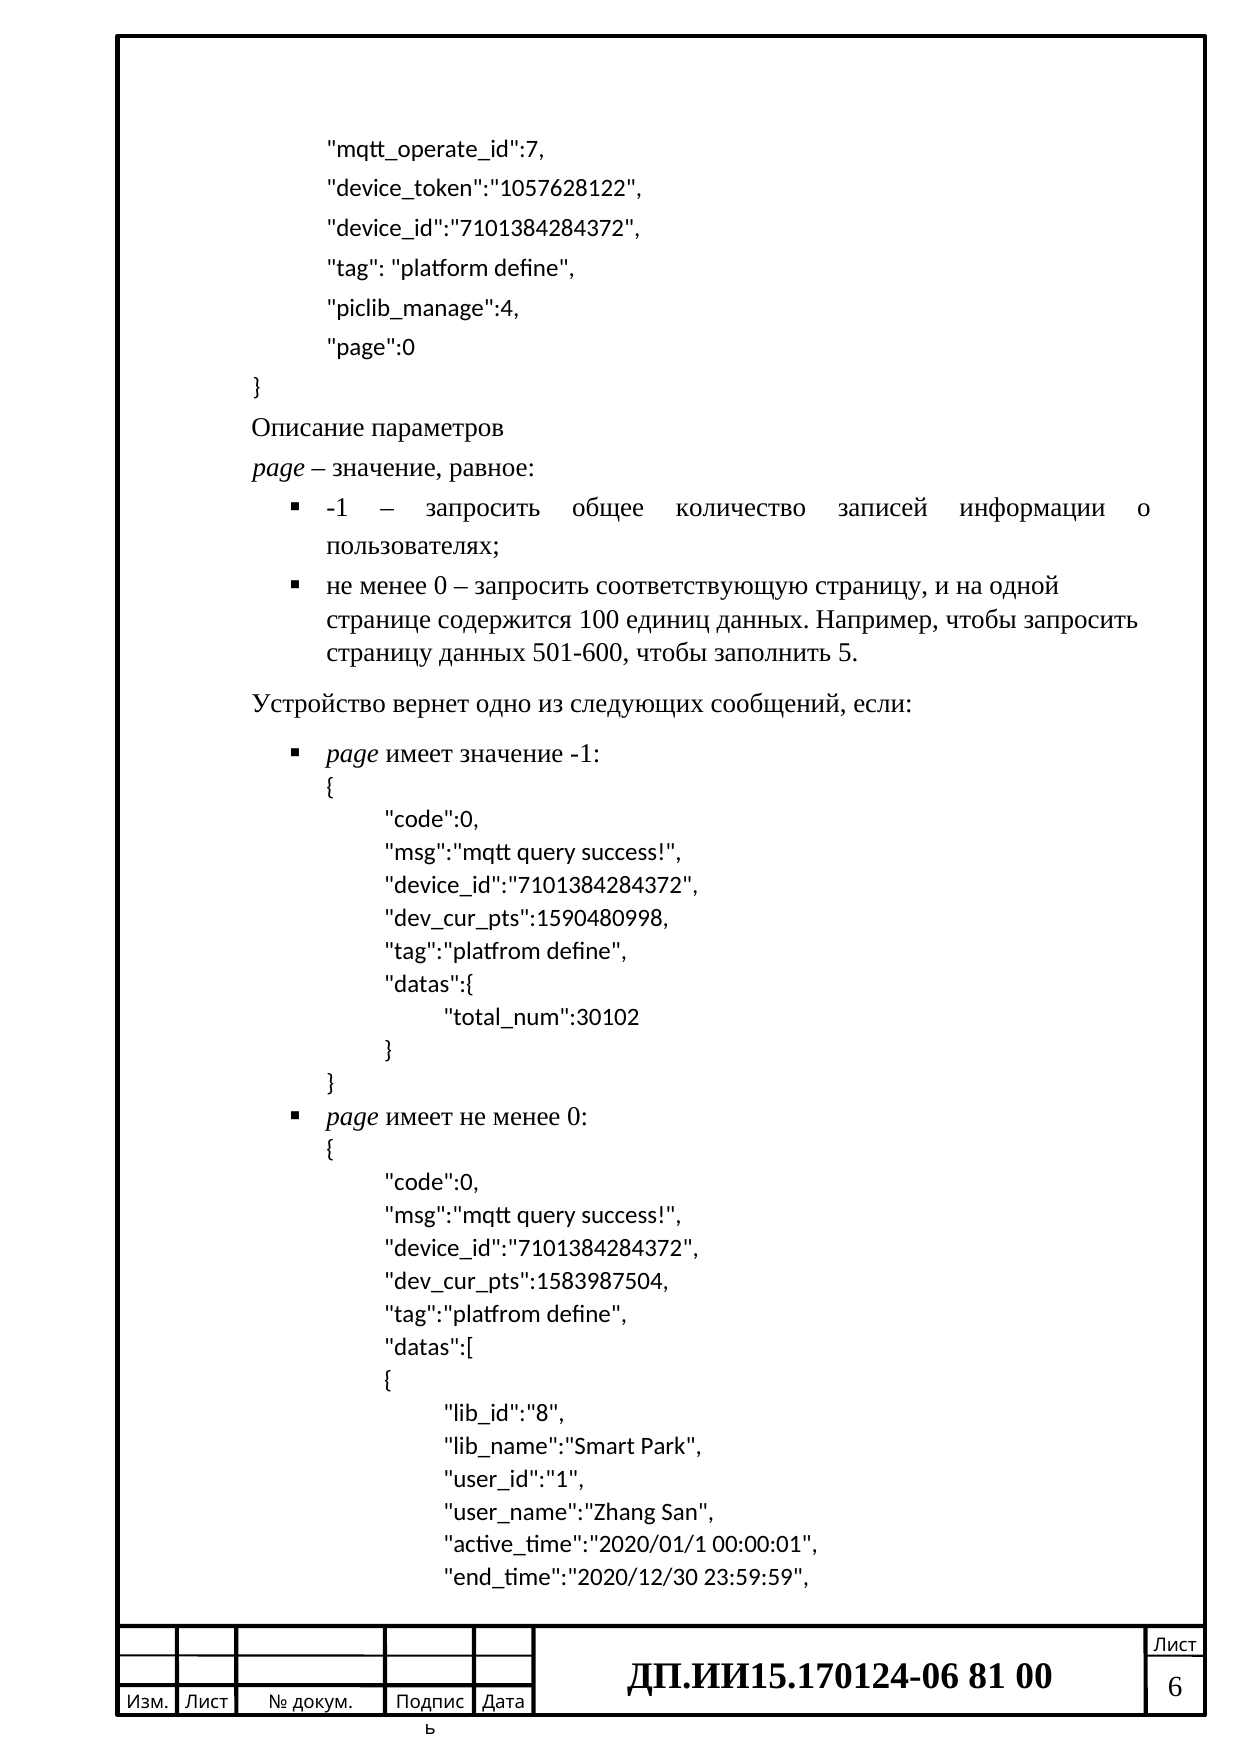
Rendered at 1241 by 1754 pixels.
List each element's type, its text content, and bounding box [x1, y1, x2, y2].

text page – значение, равное: [252, 451, 1152, 482]
list "code":0, [326, 804, 1152, 834]
list { [326, 771, 1152, 801]
list "lib_id":"8", [326, 1397, 1152, 1427]
list page имеет значение -1: [288, 737, 1152, 768]
text Устройство вернет одно из следующих сообщений, если: [177, 687, 1152, 718]
list "datas":{ [326, 968, 1152, 999]
list "dev_cur_pts":1590480998, [326, 902, 1152, 933]
text "piclib_manage":4, [252, 292, 1152, 322]
list } [326, 1034, 1152, 1064]
list не менее 0 – запросить соответствующую страницу, и на одной странице содержится 100 единиц данных. Например, чтобы запросить страницу данных 501-600, чтобы заполнить 5. [288, 569, 1152, 668]
list "user_id":"1", [326, 1463, 1152, 1493]
text "tag": "platform define", [252, 252, 1152, 282]
list } [326, 1067, 1152, 1097]
text "device_token":"1057628122", [252, 173, 1152, 203]
list "msg":"mqtt query success!", [326, 1199, 1152, 1230]
list "end_time":"2020/12/30 23:59:59", [326, 1562, 1152, 1592]
text "mqtt_operate_id":7, [252, 133, 1152, 163]
list "msg":"mqtt query success!", [326, 837, 1152, 867]
list "code":0, [326, 1167, 1152, 1197]
list "tag":"platfrom define", [326, 935, 1152, 966]
list -1 – запросить общее количество записей информации о пользователях; [288, 492, 1152, 560]
list "user_name":"Zhang San", [326, 1496, 1152, 1526]
list "dev_cur_pts":1583987504, [326, 1265, 1152, 1296]
list page имеет не менее 0: [288, 1100, 1152, 1131]
text } [252, 371, 1152, 402]
list { [326, 1134, 1152, 1164]
list "datas":[ [326, 1331, 1152, 1362]
list "device_id":"7101384284372", [326, 869, 1152, 900]
text Описание параметров [177, 411, 1152, 442]
list { [326, 1364, 1152, 1394]
text "device_id":"7101384284372", [252, 212, 1152, 243]
list "device_id":"7101384284372", [326, 1232, 1152, 1263]
list "lib_name":"Smart Park", [326, 1430, 1152, 1460]
list "tag":"platfrom define", [326, 1298, 1152, 1329]
list "total_num":30102 [326, 1001, 1152, 1032]
text "page":0 [252, 331, 1152, 362]
list "active_time":"2020/01/1 00:00:01", [326, 1529, 1152, 1559]
